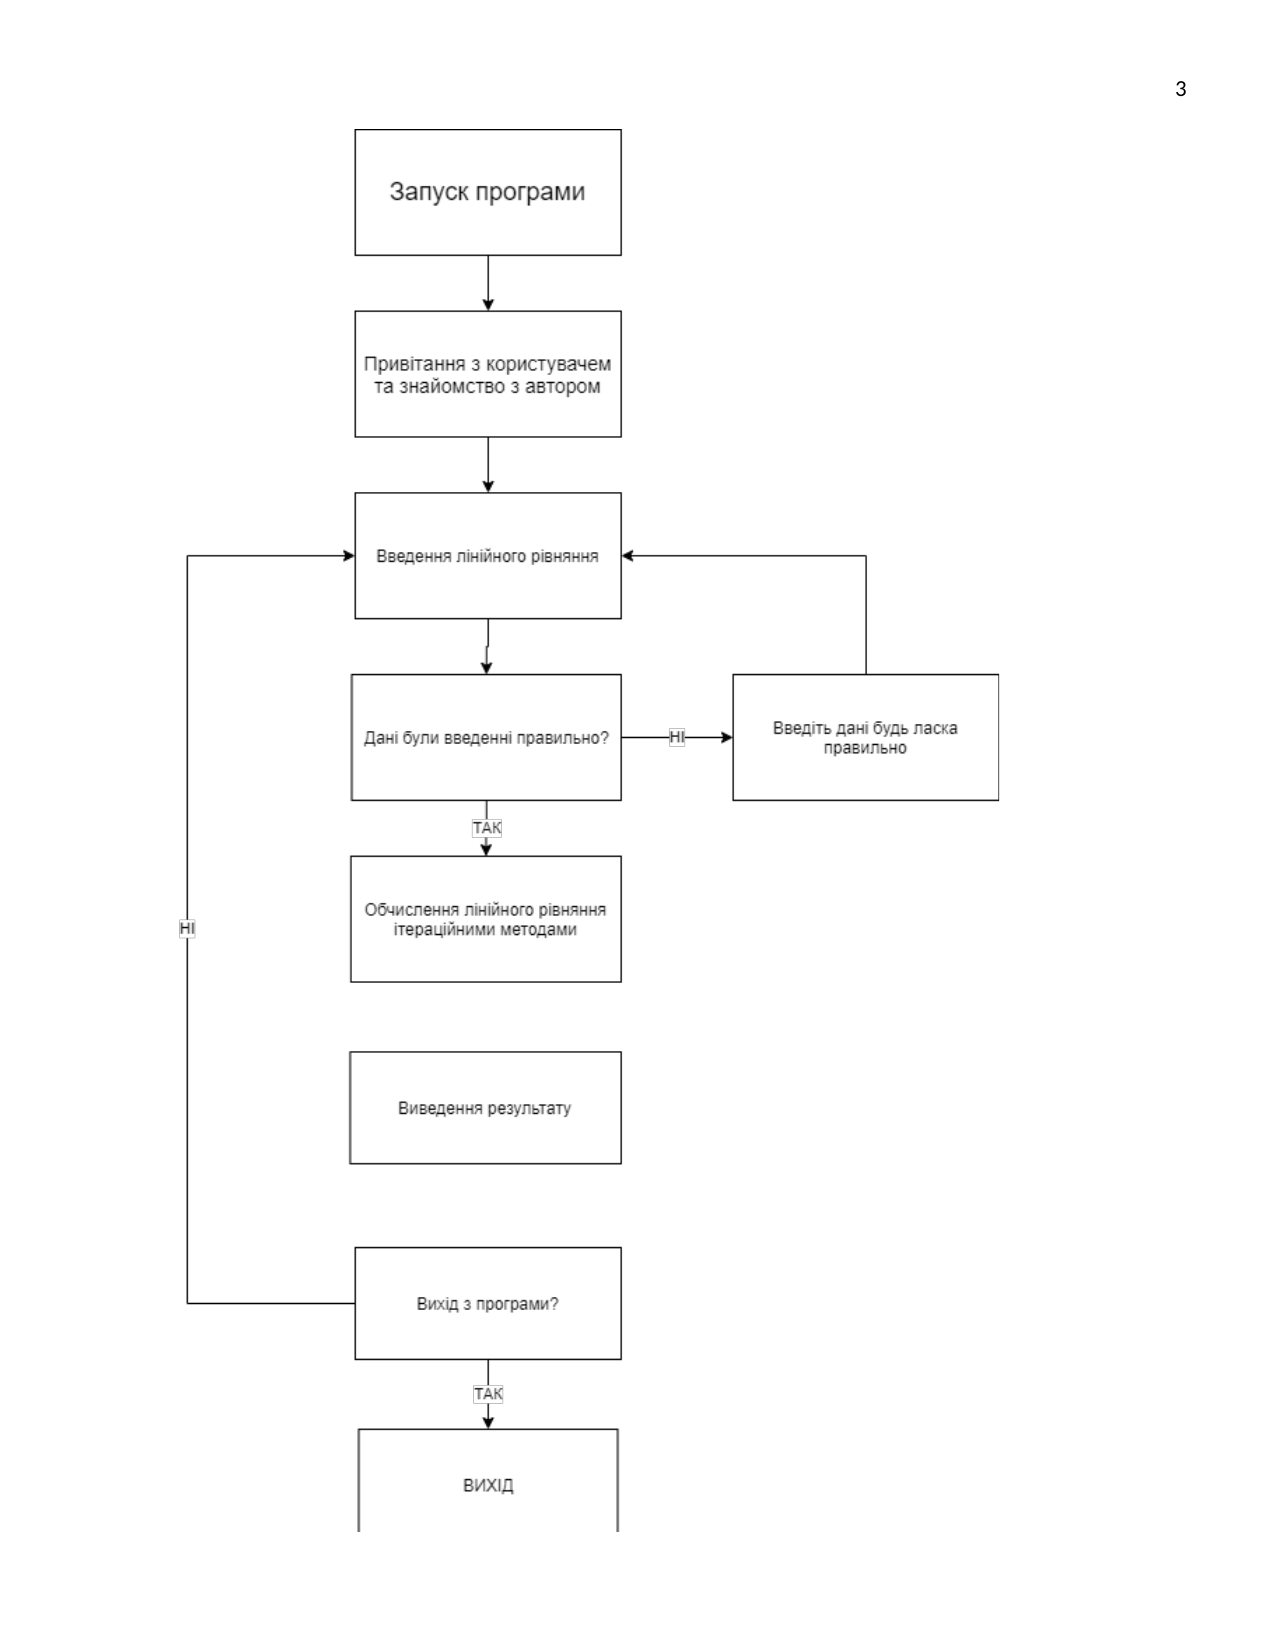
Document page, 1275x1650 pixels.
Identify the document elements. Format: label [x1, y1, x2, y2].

picture [177, 129, 1000, 1532]
